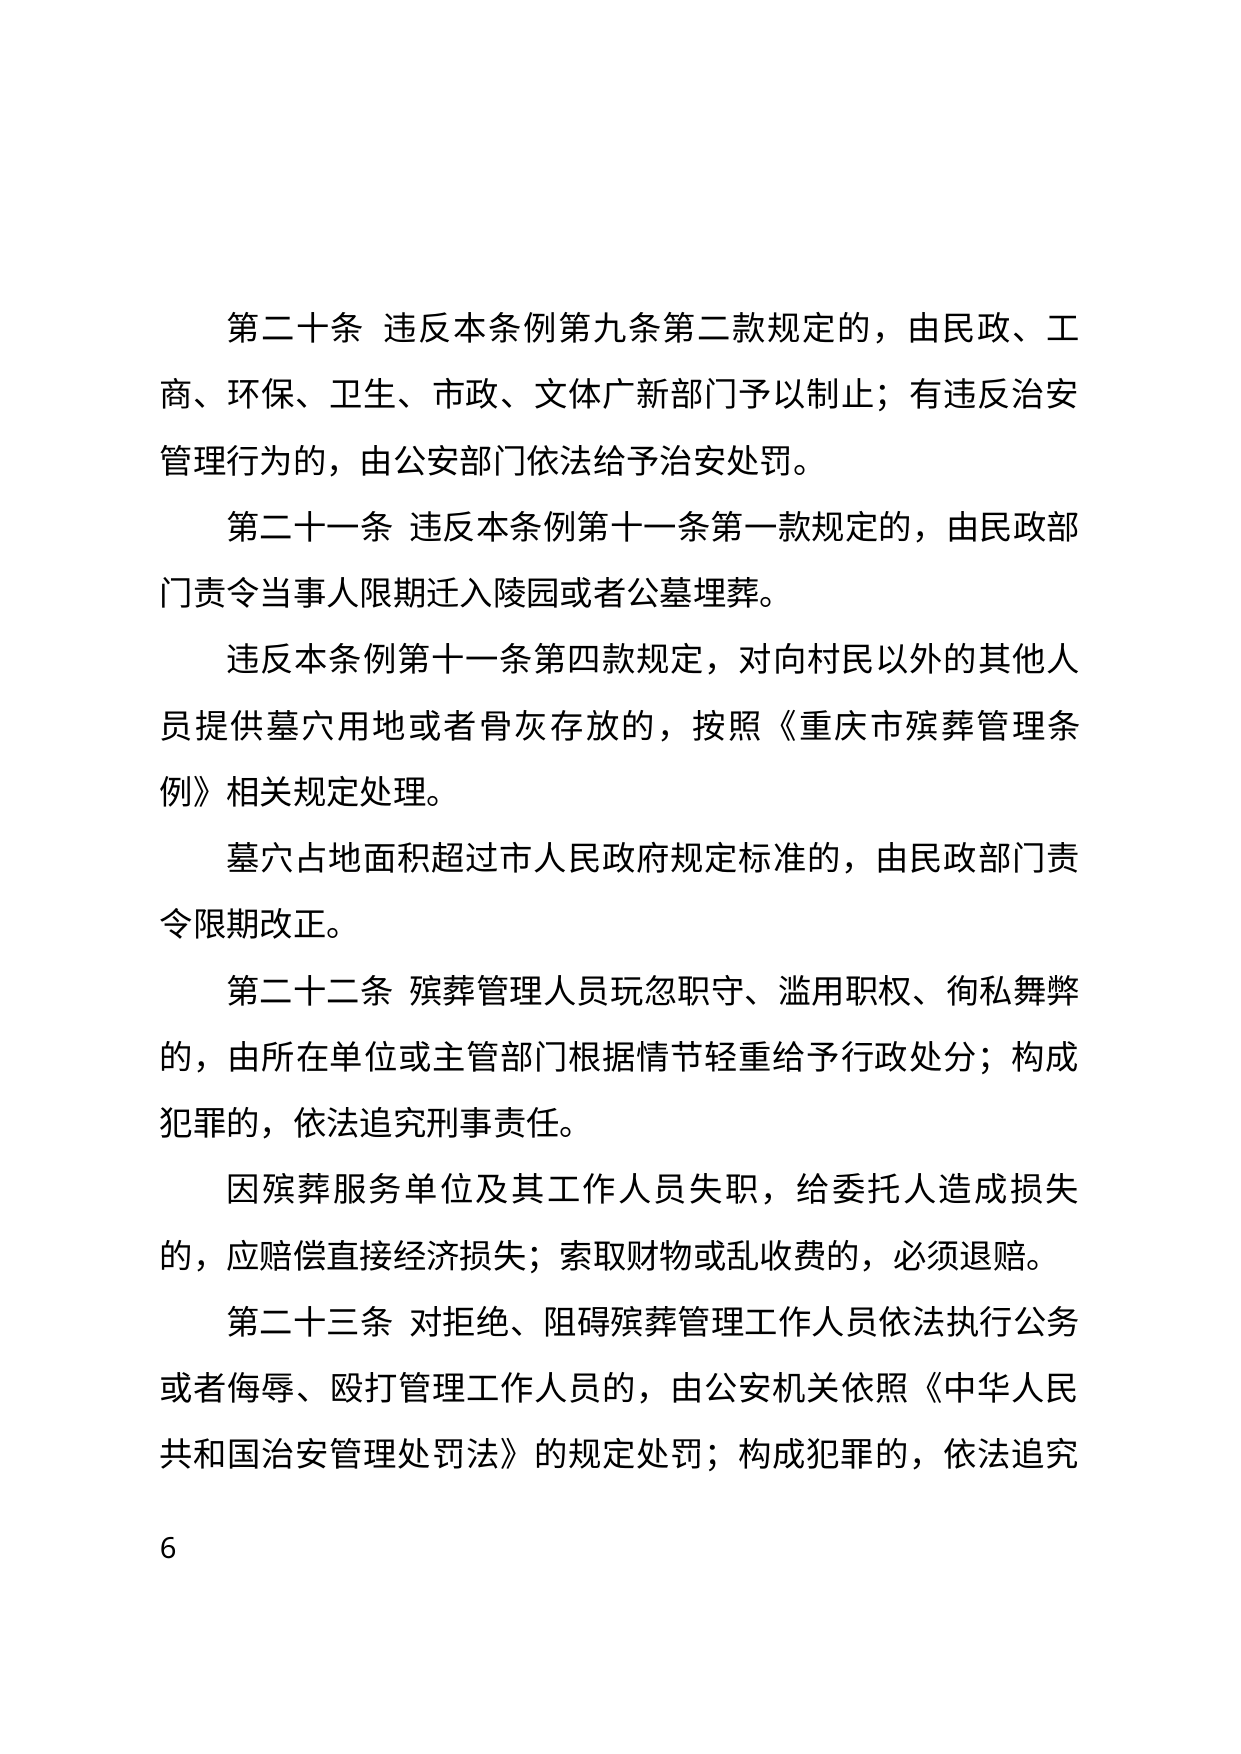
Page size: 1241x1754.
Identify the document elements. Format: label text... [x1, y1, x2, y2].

text 第二十二条 殡葬管理人员玩忽职守、滥用职权、徇私舞弊的，由所在单位或主管部门根据情节轻重给予行政处分；构成犯罪的，依法追究刑事责任。 [159, 956, 1081, 1154]
text 违反本条例第十一条第四款规定，对向村民以外的其他人员提供墓穴用地或者骨灰存放的，按照《重庆市殡葬管理条例》相关规定处理。 [159, 624, 1081, 823]
text 墓穴占地面积超过市人民政府规定标准的，由民政部门责令限期改正。 [159, 823, 1081, 956]
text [159, 1287, 1081, 1486]
text 第二十条 违反本条例第九条第二款规定的，由民政、工商、环保、卫生、市政、文体广新部门予以制止；有违反治安管理行为的，由公安部门依法给予治安处罚。 [159, 293, 1081, 492]
text 第二十一条 违反本条例第十一条第一款规定的，由民政部门责令当事人限期迁入陵园或者公墓埋葬。 [159, 492, 1081, 624]
text 因殡葬服务单位及其工作人员失职，给委托人造成损失的，应赔偿直接经济损失；索取财物或乱收费的，必须退赔。 [159, 1154, 1081, 1287]
